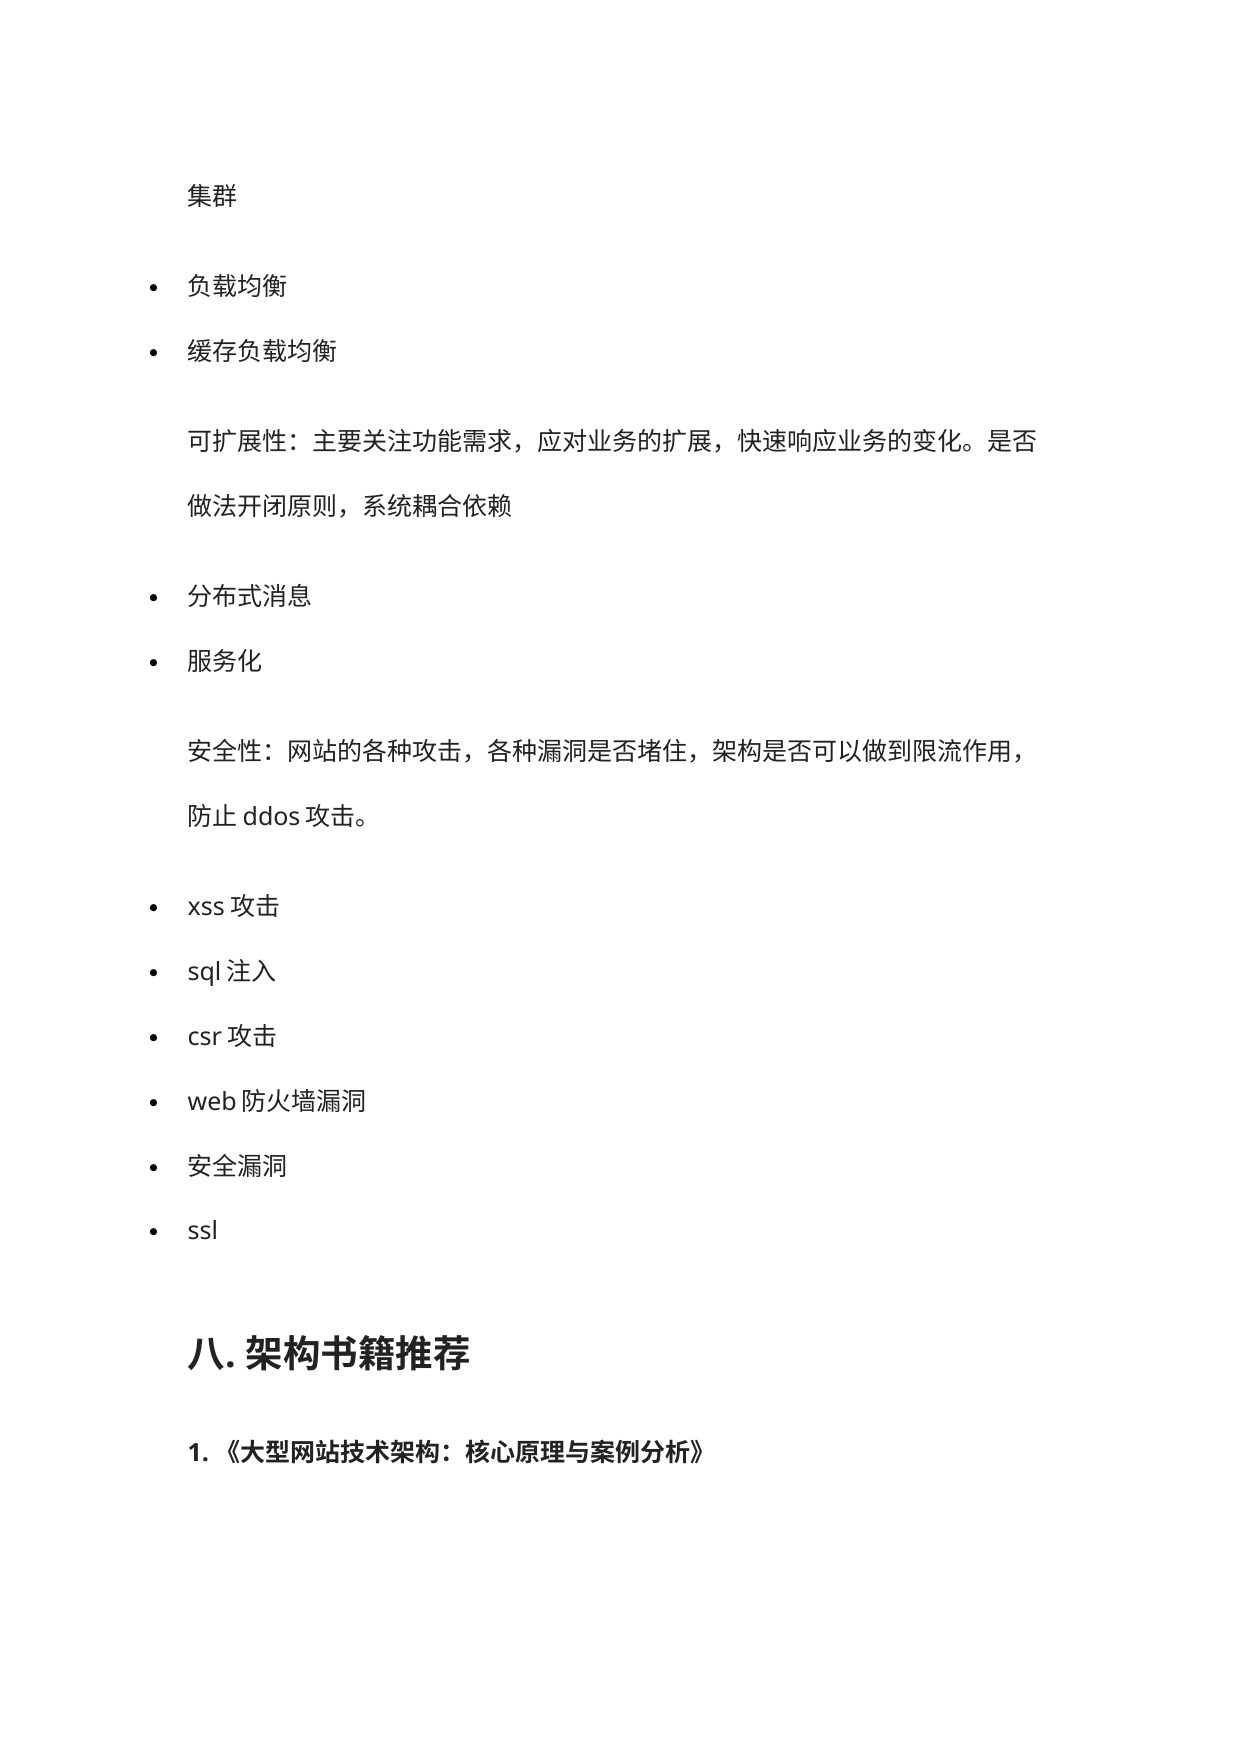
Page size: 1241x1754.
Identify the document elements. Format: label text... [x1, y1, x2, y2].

text 集群 [187, 162, 1053, 227]
list 缓存负载均衡 [150, 317, 1053, 382]
list 安全漏洞 [150, 1132, 1053, 1197]
list xss攻击 [150, 872, 1053, 937]
text 1. 《大型网站技术架构：核心原理与案例分析》 [187, 1418, 1053, 1483]
subtitle 八. 架构书籍推荐 [187, 1318, 1053, 1383]
text 可扩展性：主要关注功能需求，应对业务的扩展，快速响应业务的变化。是否做法开闭原则，系统耦合依赖 [187, 407, 1053, 537]
list 服务化 [150, 627, 1053, 692]
list web防火墙漏洞 [150, 1067, 1053, 1132]
list 分布式消息 [150, 562, 1053, 627]
text 安全性：网站的各种攻击，各种漏洞是否堵住，架构是否可以做到限流作用，防止ddos攻击。 [187, 717, 1053, 847]
list ssl [150, 1197, 1053, 1262]
list sql注入 [150, 937, 1053, 1002]
list csr攻击 [150, 1002, 1053, 1067]
list 负载均衡 [150, 252, 1053, 317]
